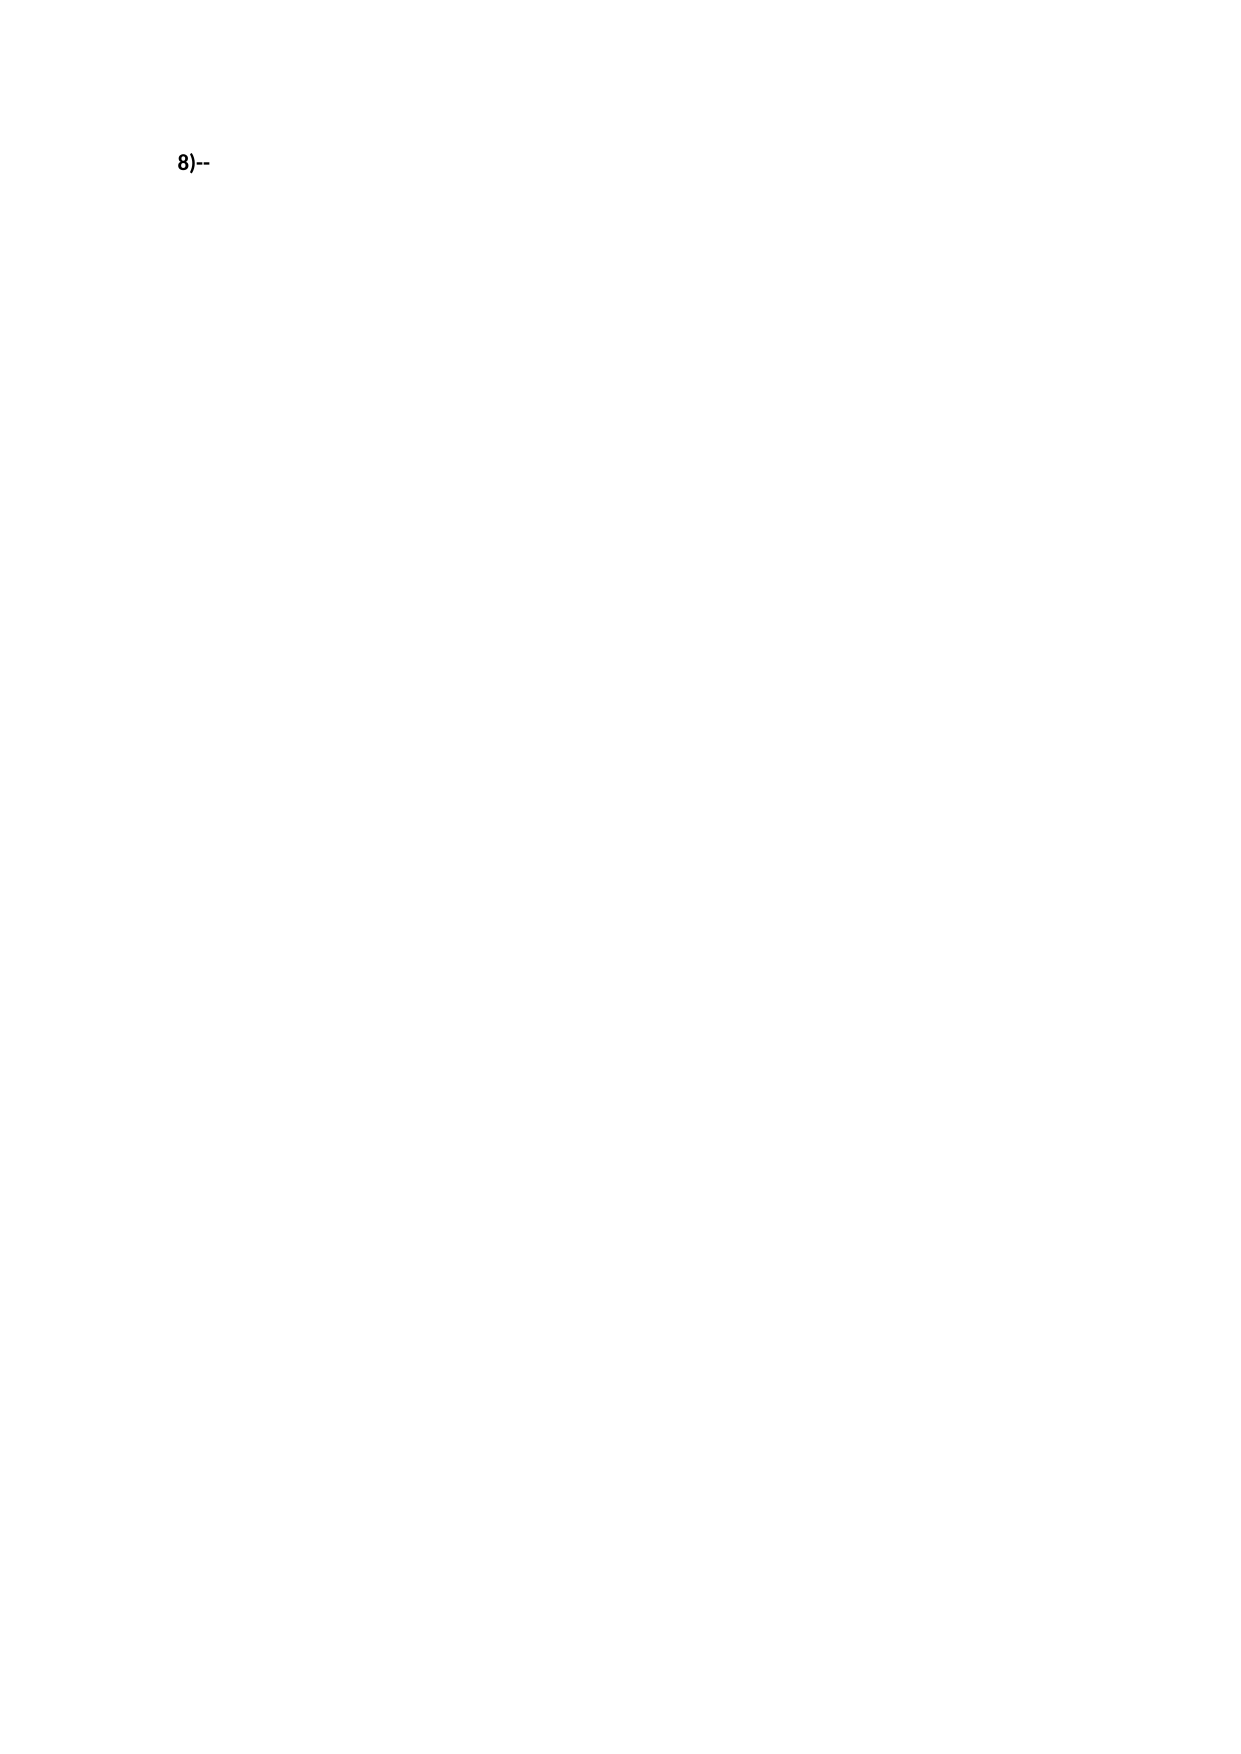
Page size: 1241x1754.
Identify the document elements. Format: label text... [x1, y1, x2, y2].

text 8)-- [177, 148, 1063, 176]
